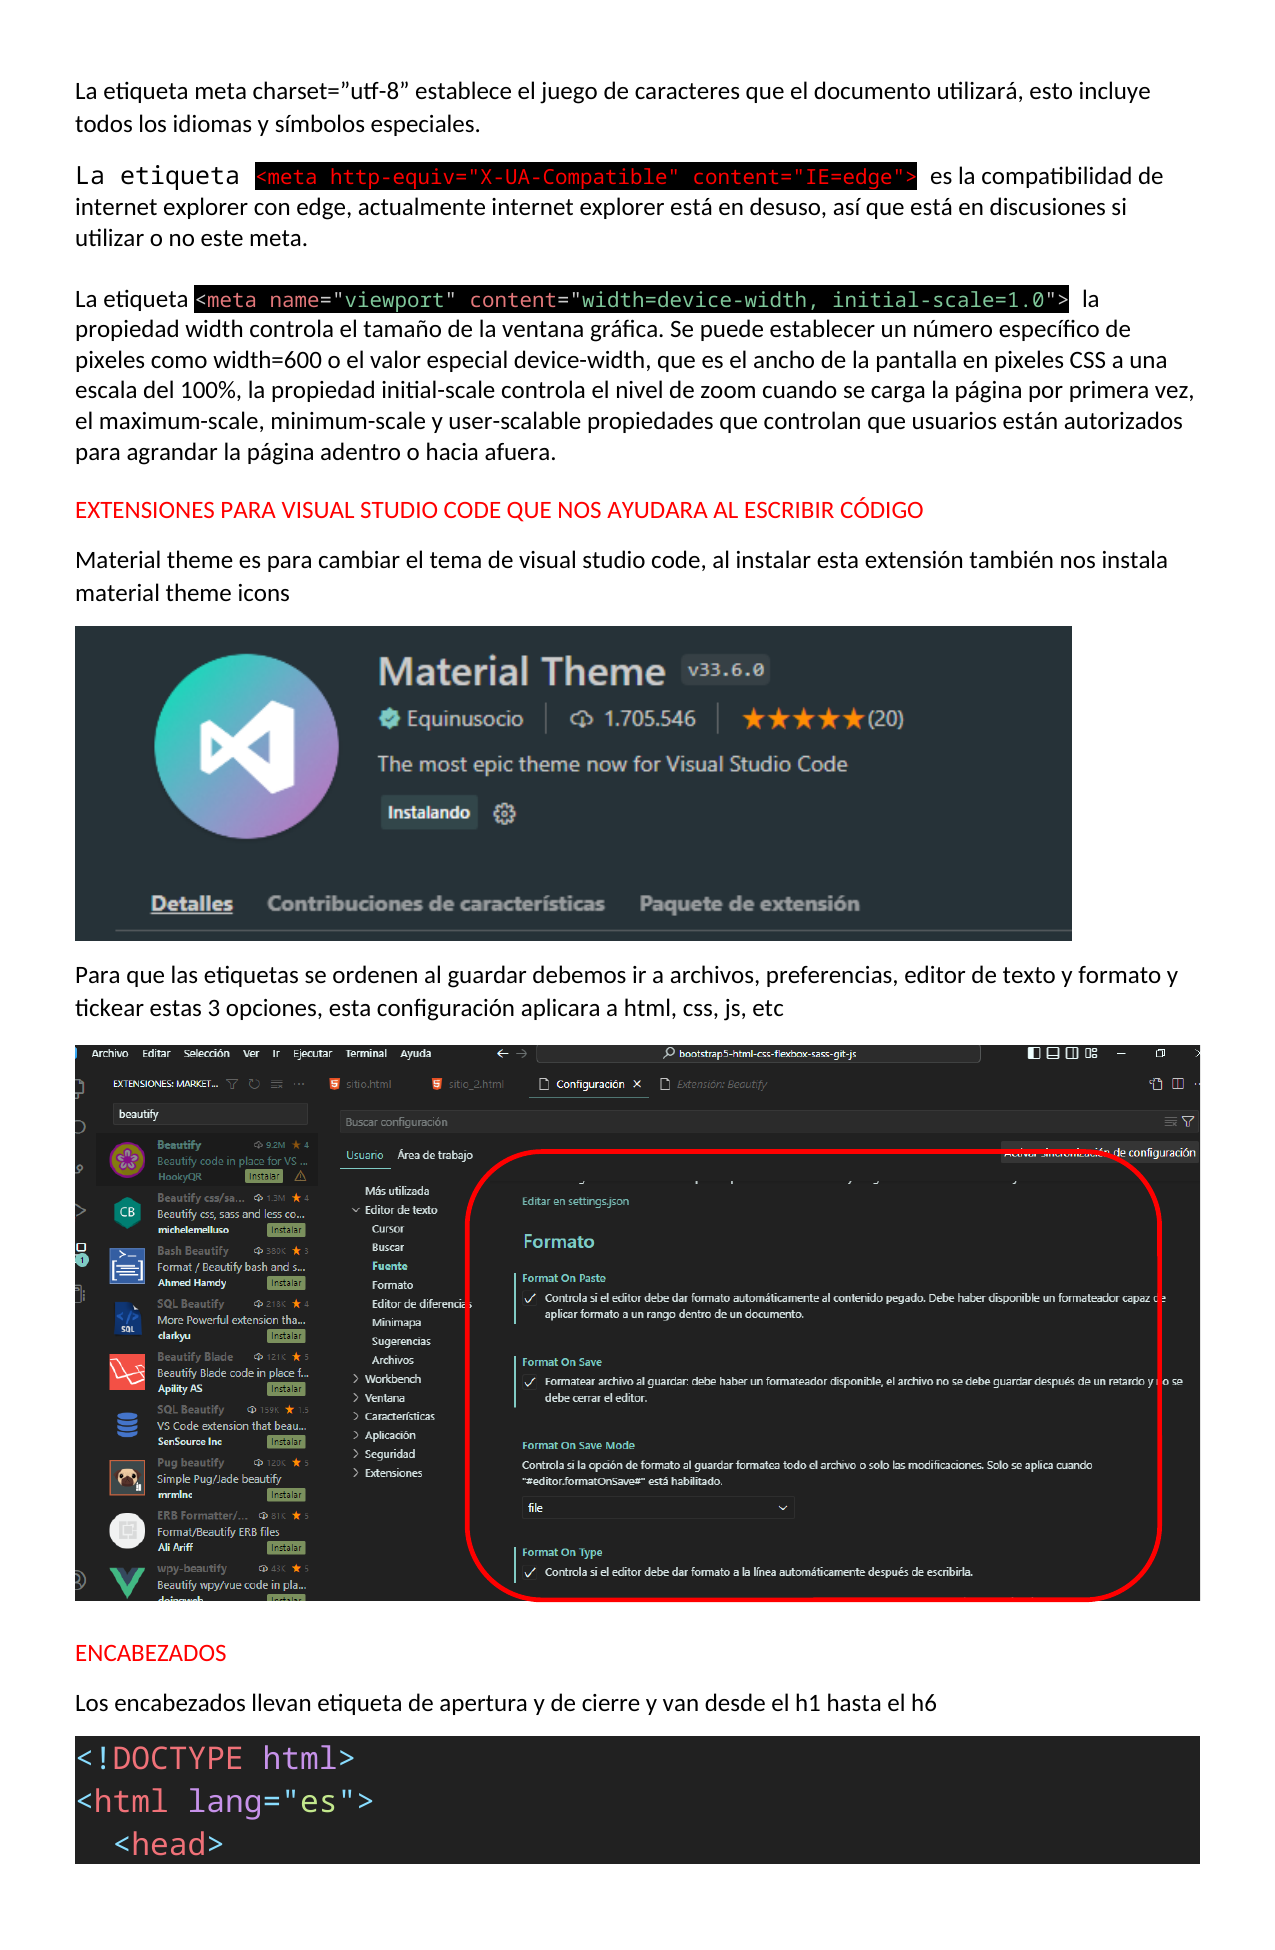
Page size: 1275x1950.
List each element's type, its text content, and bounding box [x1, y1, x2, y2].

picture [470, 1154, 1157, 1597]
text La etiqueta <meta http-equiv="X-UA-Compatible" content="IE=edge"> es la compatibilidad de internet explorer con edge, actualmente internet explorer está en desuso, así que está en discusiones si utilizar o no este meta. [75, 157, 1200, 253]
text <head> [75, 1822, 1200, 1864]
text La etiqueta <meta name="viewport" content="width=device-width, initial-scale=1.0"> la propiedad width controla el tamaño de la ventana gráfica. Se puede establecer un número específico de pixeles como width=600 o el valor especial device-width, que es el ancho de la pantalla en pixeles CSS a una escala del 100%, la propiedad initial-scale controla el nivel de zoom cuando se carga la página por primera vez, el maximum-scale, minimum-scale y user-scalable propiedades que controlan que usuarios están autorizados para agrandar la página adentro o hacia afuera. [75, 283, 1200, 466]
text Los encabezados llevan etiqueta de apertura y de cierre y van desde el h1 hasta el h6 [75, 1687, 1200, 1717]
text <html lang="es"> [75, 1779, 1200, 1822]
text Material theme es para cambiar el tema de visual studio code, al instalar esta extensión también nos instala material theme icons [75, 544, 1200, 608]
text La etiqueta meta charset=”utf-8” establece el juego de caracteres que el documento utilizará, esto incluye todos los idiomas y símbolos especiales. [75, 75, 1200, 138]
text Para que las etiquetas se ordenen al guardar debemos ir a archivos, preferencias, editor de texto y formato y tickear estas 3 opciones, esta configuración aplicara a html, css, js, etc [75, 960, 1200, 1023]
text <!DOCTYPE html> [75, 1736, 1200, 1779]
picture [75, 1045, 1200, 1601]
picture [75, 626, 1072, 941]
text ENCABEZADOS [75, 1637, 1200, 1668]
text EXTENSIONES PARA VISUAL STUDIO CODE QUE NOS AYUDARA AL ESCRIBIR CÓDIGO [75, 495, 1200, 525]
